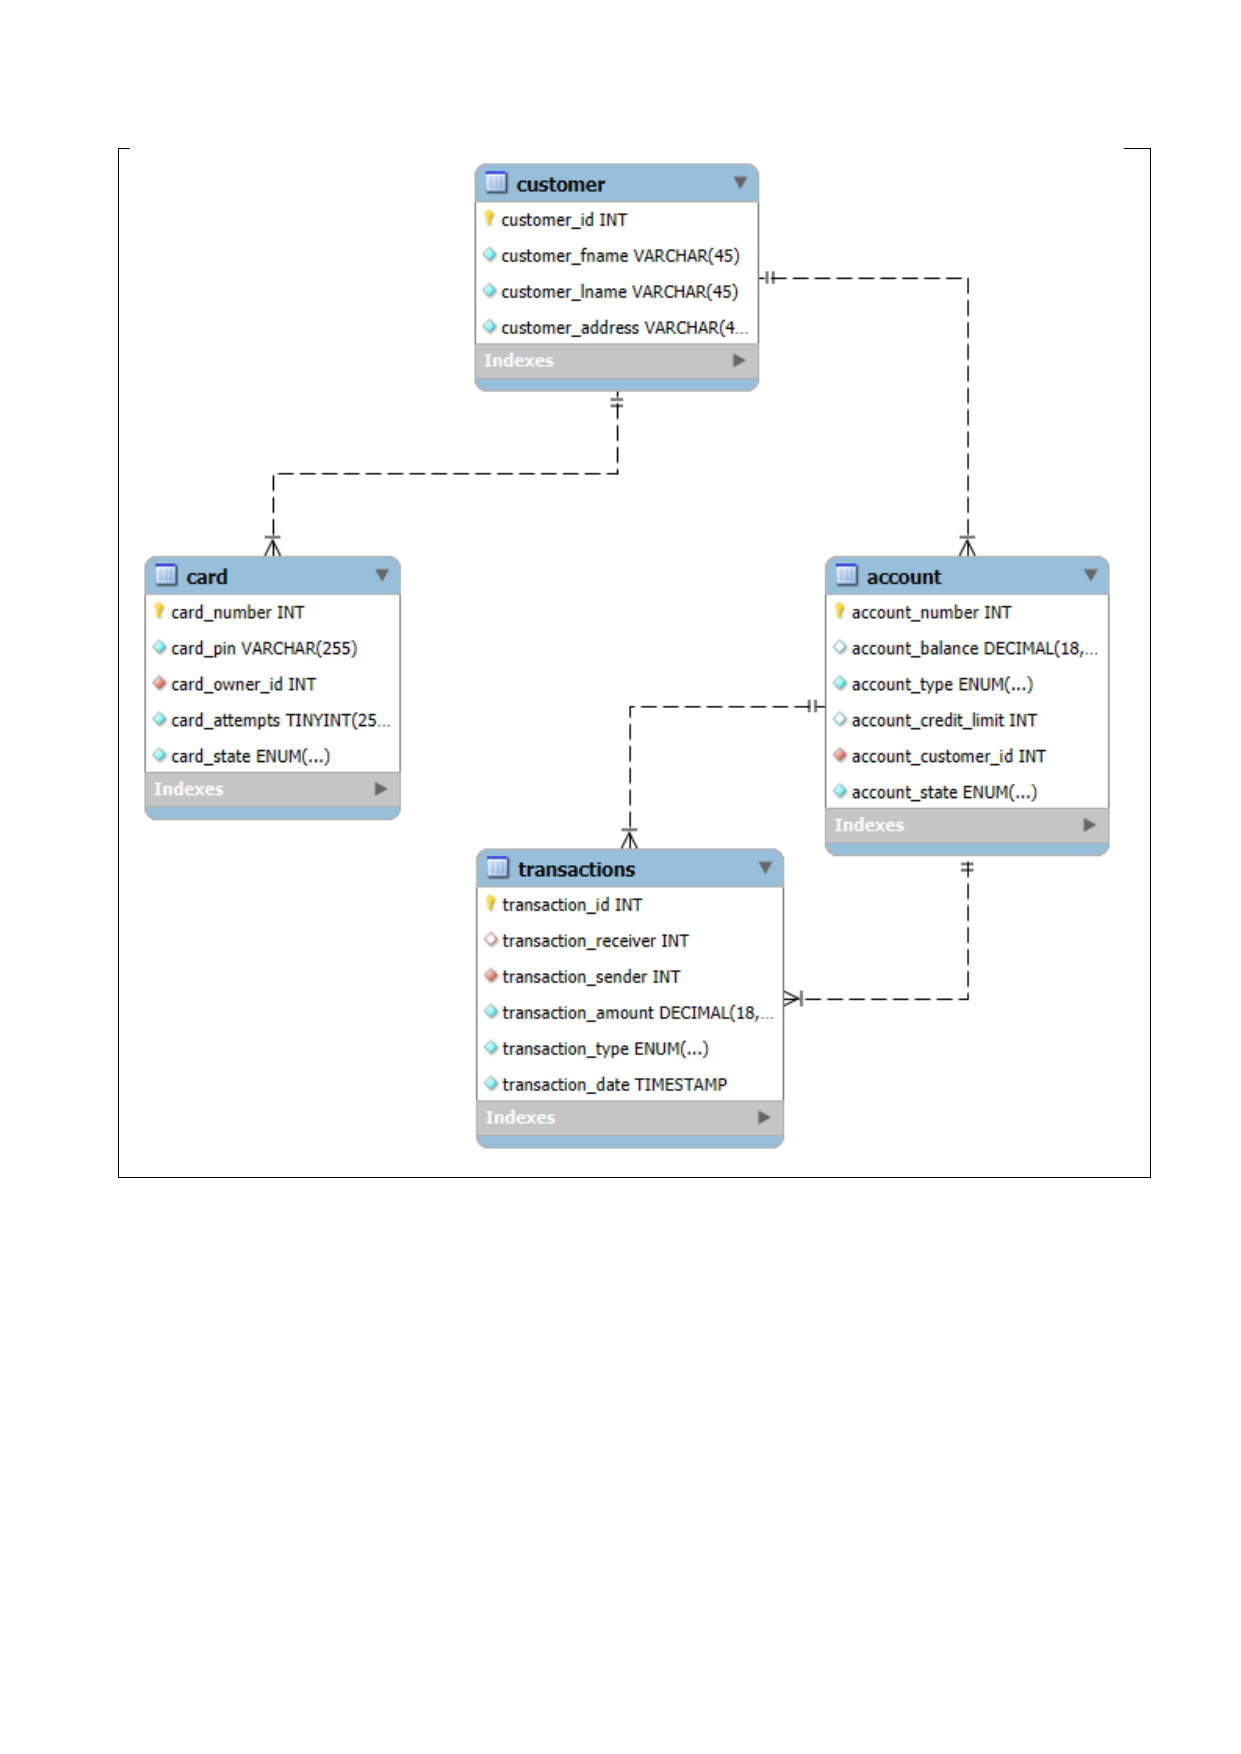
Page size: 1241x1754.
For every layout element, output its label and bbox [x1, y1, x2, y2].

table_header [119, 149, 1150, 1177]
picture [129, 148, 1124, 1163]
